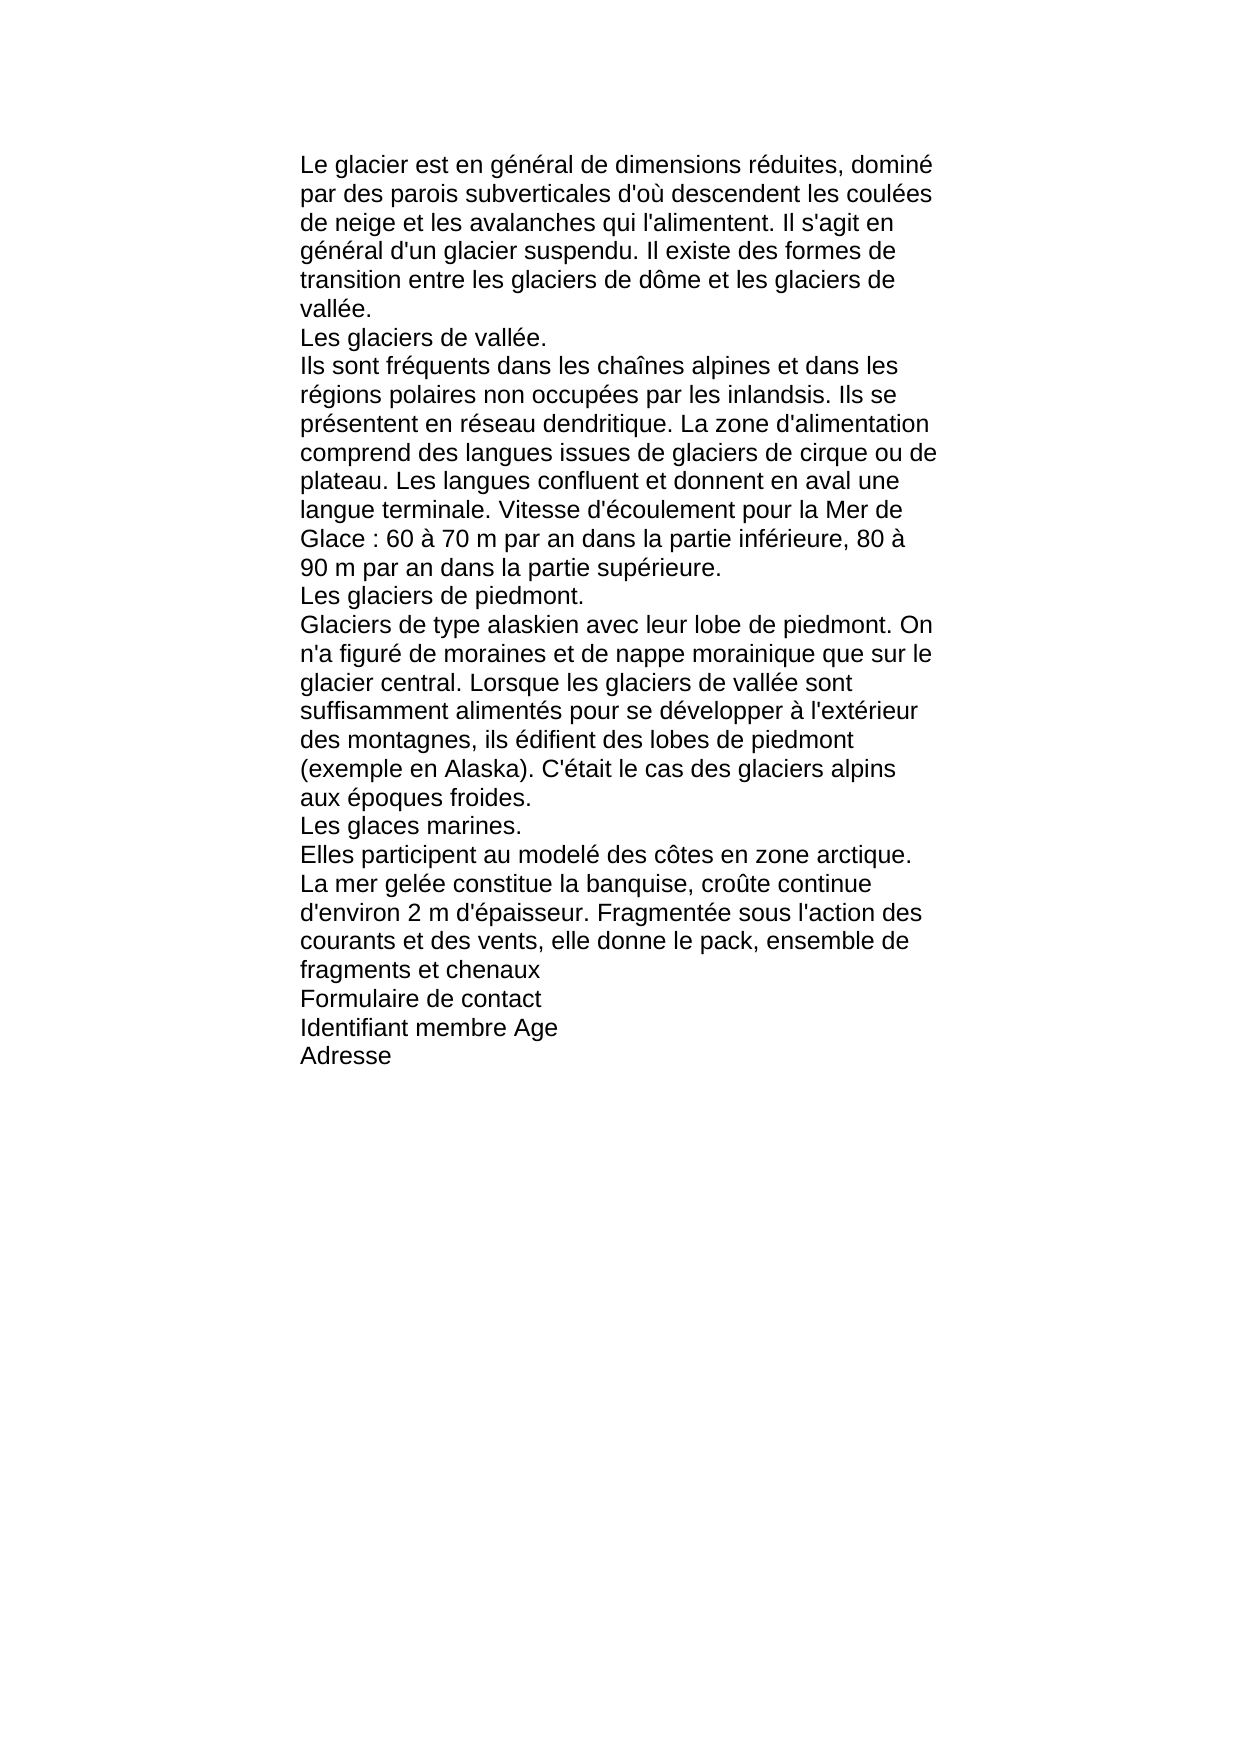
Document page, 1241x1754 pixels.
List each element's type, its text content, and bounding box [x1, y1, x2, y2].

text Les glaciers de vallée. [300, 322, 940, 351]
text Les glaces marines. [300, 811, 940, 840]
text Les glaciers de piedmont. [300, 581, 940, 610]
text Identifiant membre Age [300, 1012, 940, 1041]
text Adresse [300, 1041, 940, 1070]
text Formulaire de contact [300, 984, 940, 1012]
text Glaciers de type alaskien avec leur lobe de piedmont. On n'a figuré de moraines et de nappe morainique que sur le glacier central. Lorsque les glaciers de vallée sont suffisamment alimentés pour se développer à l'extérieur des montagnes, ils édifient des lobes de piedmont (exemple en Alaska). C'était le cas des glaciers alpins aux époques froides. [300, 610, 940, 811]
text Elles participent au modelé des côtes en zone arctique. La mer gelée constitue la banquise, croûte continue d'environ 2 m d'épaisseur. Fragmentée sous l'action des courants et des vents, elle donne le pack, ensemble de fragments et chenaux [300, 840, 940, 984]
text Le glacier est en général de dimensions réduites, dominé par des parois subverticales d'où descendent les coulées de neige et les avalanches qui l'alimentent. Il s'agit en général d'un glacier suspendu. Il existe des formes de transition entre les glaciers de dôme et les glaciers de vallée. [300, 150, 940, 322]
text Ils sont fréquents dans les chaînes alpines et dans les régions polaires non occupées par les inlandsis. Ils se présentent en réseau dendritique. La zone d'alimentation comprend des langues issues de glaciers de cirque ou de plateau. Les langues confluent et donnent en aval une langue terminale. Vitesse d'écoulement pour la Mer de Glace : 60 à 70 m par an dans la partie inférieure, 80 à 90 m par an dans la partie supérieure. [300, 351, 940, 581]
